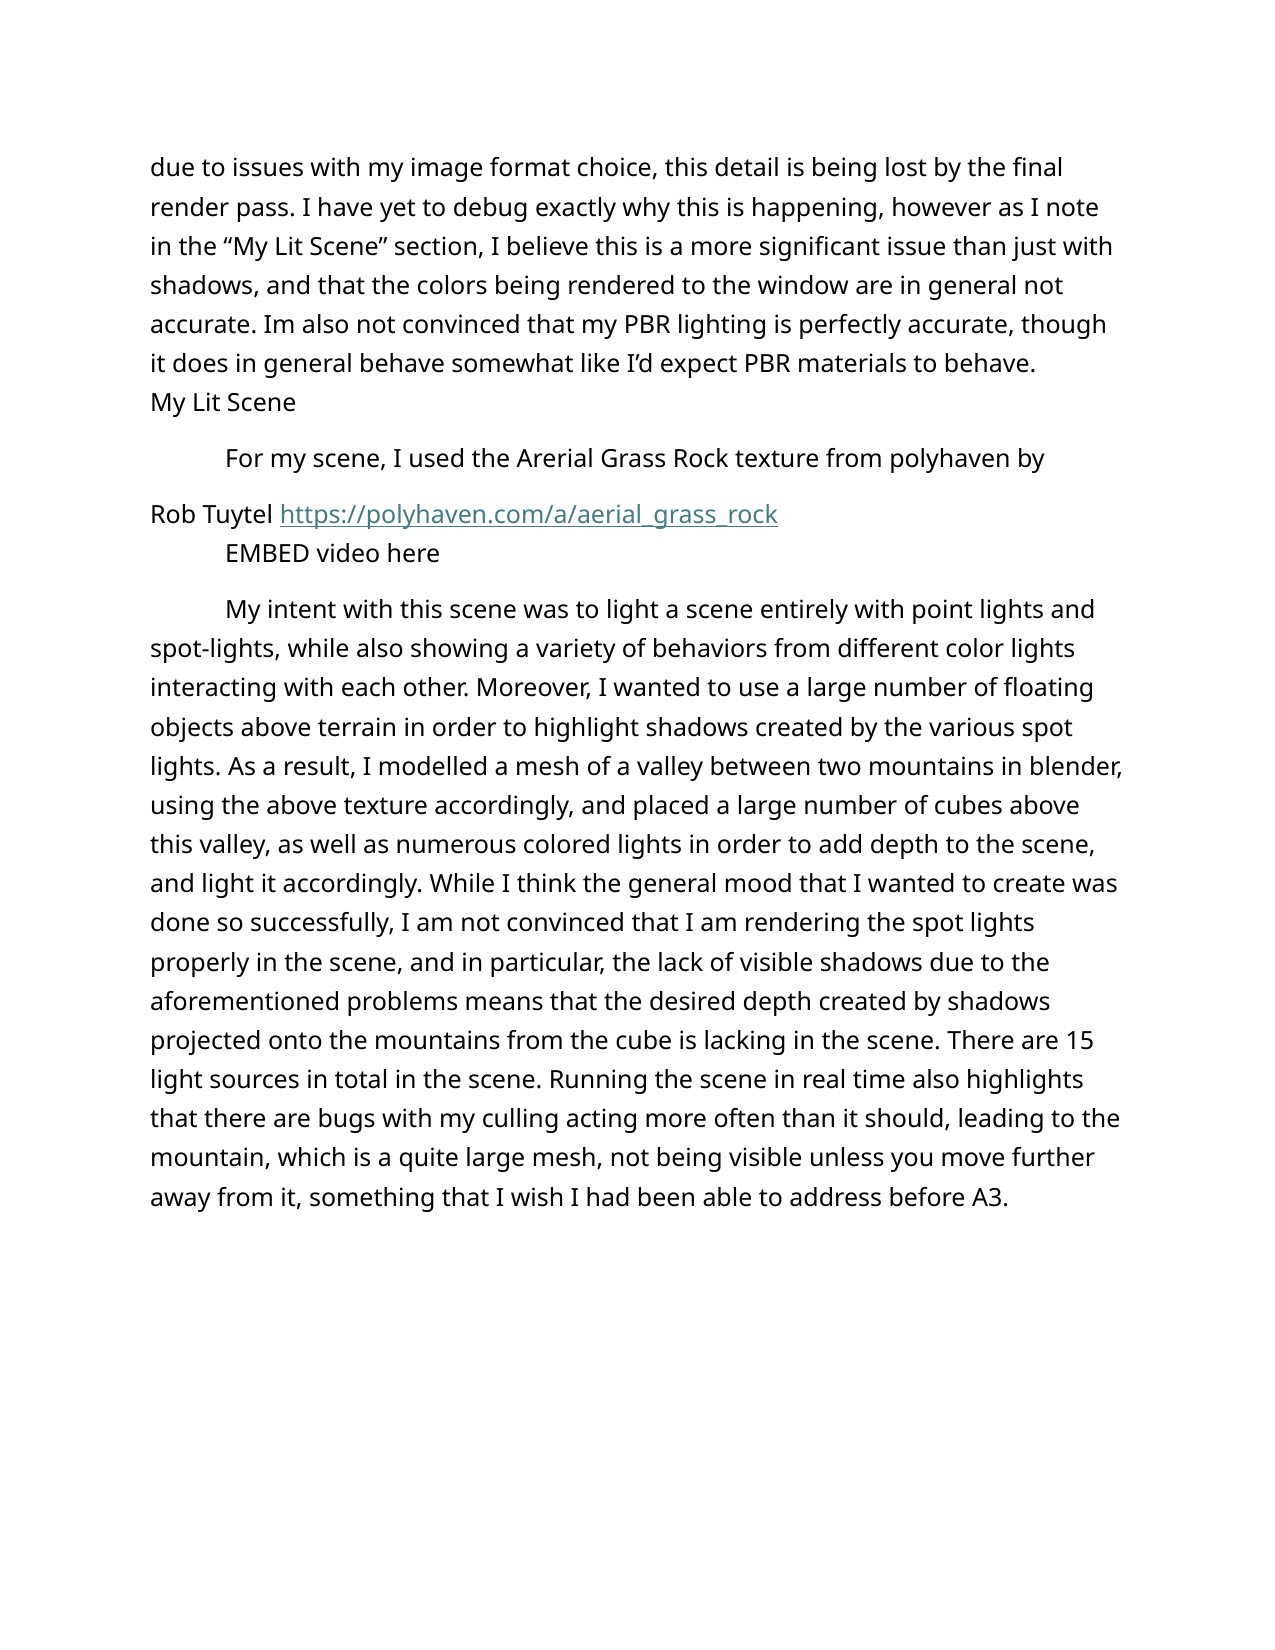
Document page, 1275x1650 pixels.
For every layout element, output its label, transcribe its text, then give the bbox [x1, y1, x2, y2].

text My intent with this scene was to light a scene entirely with point lights and spot-lights, while also showing a variety of behaviors from different color lights interacting with each other. Moreover, I wanted to use a large number of floating objects above terrain in order to highlight shadows created by the various spot lights. As a result, I modelled a mesh of a valley between two mountains in blender, using the above texture accordingly, and placed a large number of cubes above this valley, as well as numerous colored lights in order to add depth to the scene, and light it accordingly. While I think the general mood that I wanted to create was done so successfully, I am not convinced that I am rendering the spot lights properly in the scene, and in particular, the lack of visible shadows due to the aforementioned problems means that the desired depth created by shadows projected onto the mountains from the cube is lacking in the scene. There are 15 light sources in total in the scene. Running the scene in real time also highlights that there are bugs with my culling acting more often than it should, leading to the mountain, which is a quite large mesh, not being visible unless you move further away from it, something that I wish I had been able to address before A3. [150, 592, 1125, 1213]
text Rob Tuytel https://polyhaven.com/a/aerial_grass_rock EMBED video here [150, 497, 1125, 570]
text For my scene, I used the Arerial Grass Rock texture from polyhaven by [150, 441, 1125, 475]
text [150, 150, 1125, 419]
